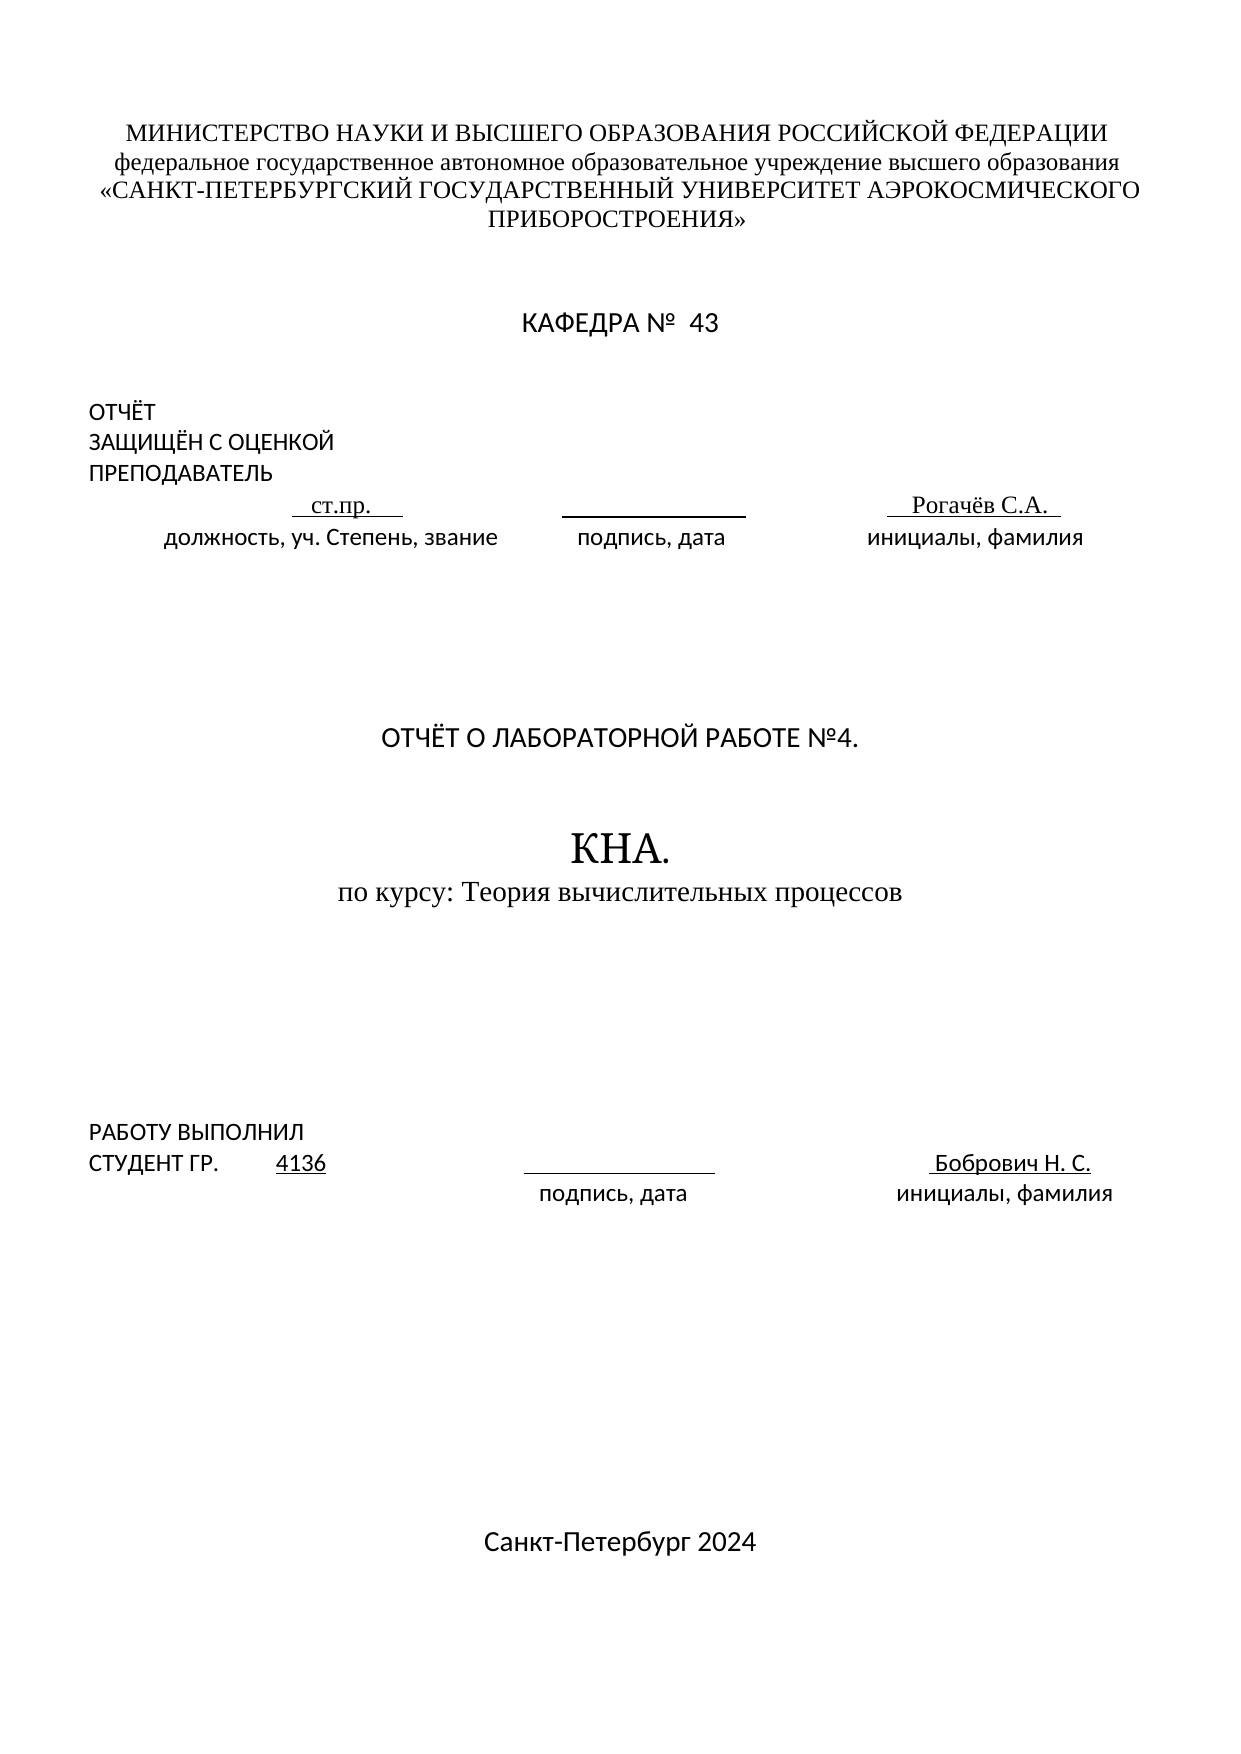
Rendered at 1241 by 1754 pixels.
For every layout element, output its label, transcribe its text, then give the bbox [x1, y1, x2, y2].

text КАФЕДРА № 43 [89, 304, 1152, 340]
text федеральное государственное автономное образовательное учреждение высшего образования [89, 147, 1152, 176]
text ОТЧЁТ О ЛАБОРАТОРНОЙ РАБОТЕ №4. [89, 719, 1152, 755]
subtitle ст.пр. Рогачёв С.А. [89, 488, 1152, 521]
text «САНКТ-ПЕТЕРБУРГСКИЙ ГОСУДАРСТВЕННЫЙ УНИВЕРСИТЕТ АЭРОКОСМИЧЕСКОГО ПРИБОРОСТРОЕНИЯ» [89, 176, 1152, 233]
text РАБОТУ ВЫПОЛНИЛ [89, 1116, 1152, 1147]
text ОТЧЁТ [89, 396, 1152, 427]
text СТУДЕНТ ГР. 4136 Бобрович Н. С. [89, 1147, 1152, 1177]
text ПРЕПОДАВАТЕЛЬ [89, 457, 1152, 488]
text Санкт-Петербург 2024 [89, 1523, 1152, 1559]
text МИНИСТЕРСТВО НАУКИ И ВЫСШЕГО ОБРАЗОВАНИЯ РОССИЙСКОЙ ФЕДЕРАЦИИ [89, 118, 1152, 147]
text должность, уч. Степень, звание подпись, дата инициалы, фамилия [89, 521, 1152, 551]
text КНА. [89, 826, 1152, 874]
text подпись, дата инициалы, фамилия [89, 1177, 1152, 1208]
text по курсу: Теория вычислительных процессов [89, 874, 1152, 907]
text ЗАЩИЩЁН С ОЦЕНКОЙ [89, 427, 1152, 457]
